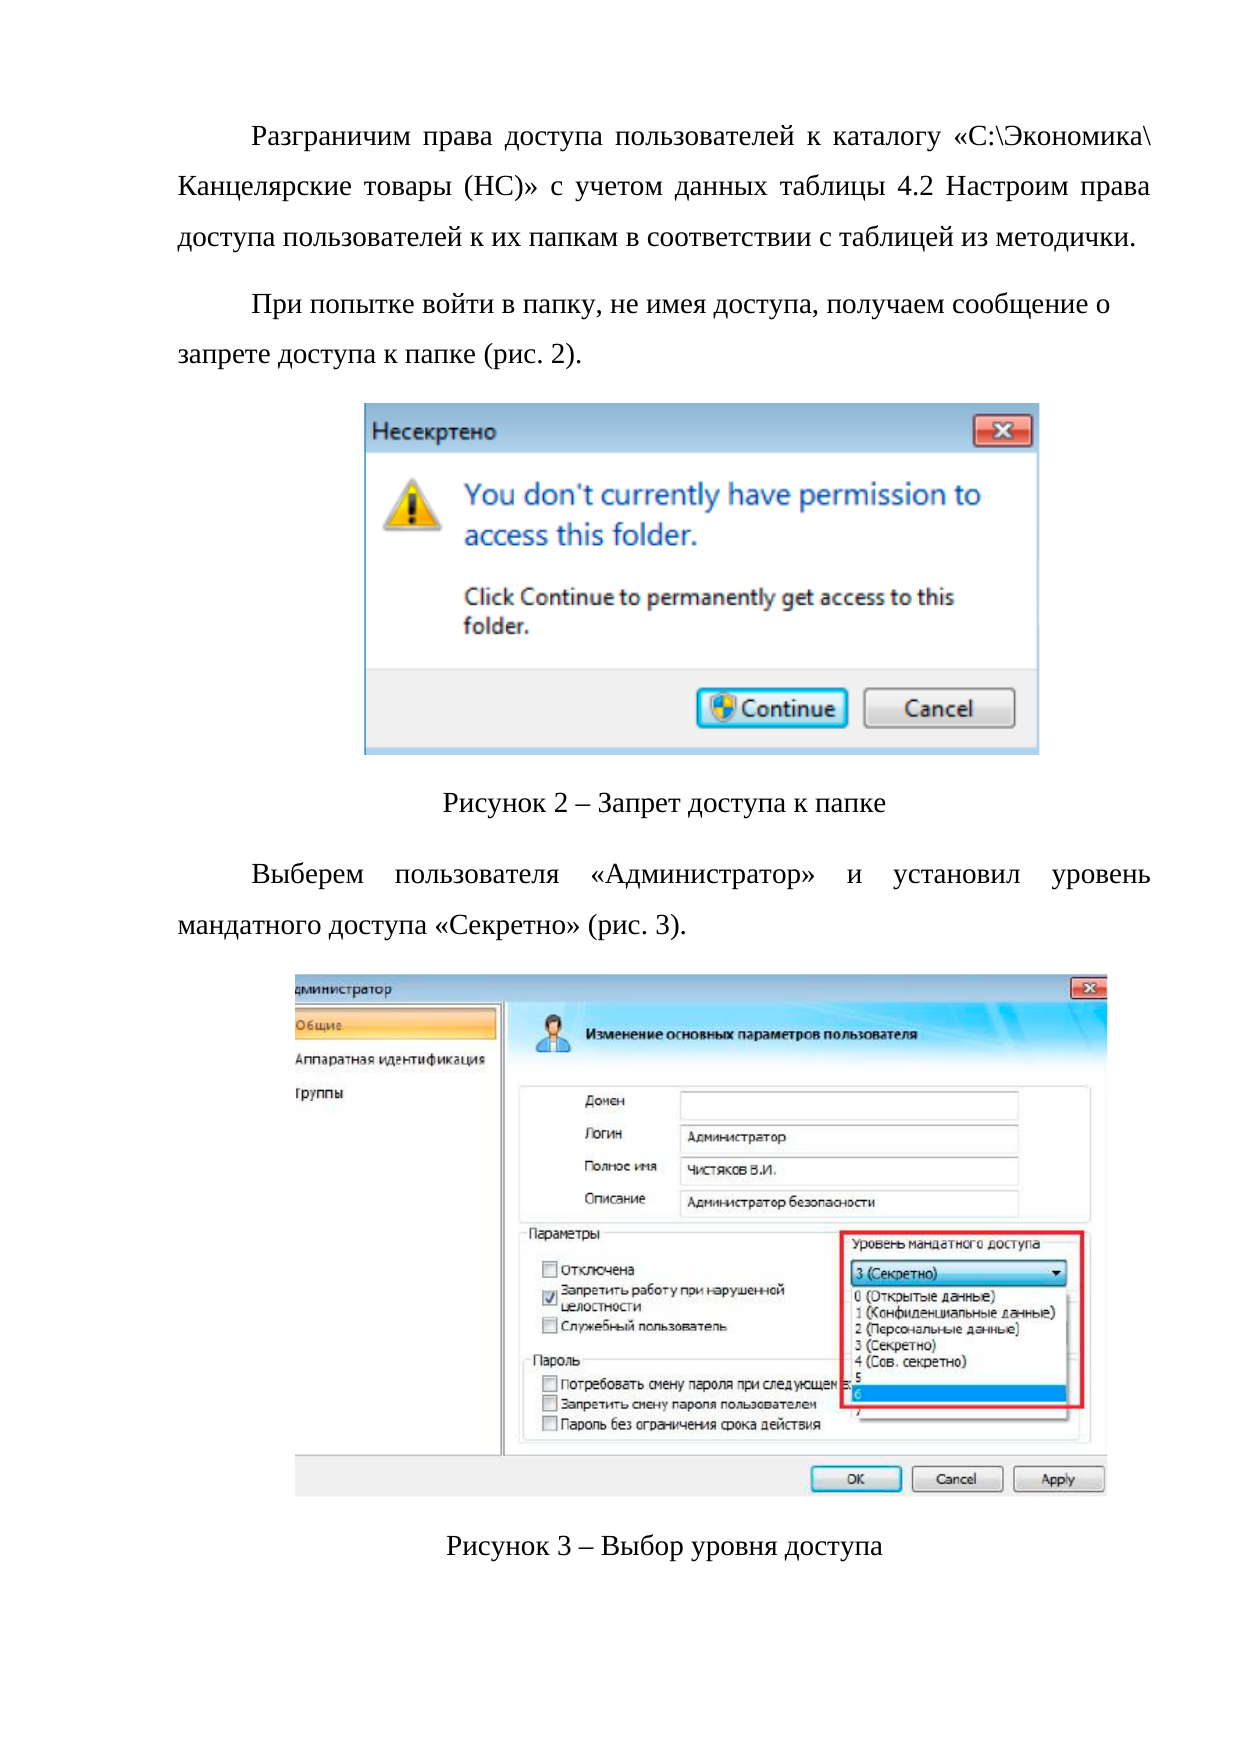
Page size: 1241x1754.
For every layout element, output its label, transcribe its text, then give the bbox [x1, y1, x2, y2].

text Разграничим права доступа пользователей к каталогу «C:\Экономика\Канцелярские товары (НС)» с учетом данных таблицы 4.2 Настроим права доступа пользователей к их папкам в соответствии с таблицей из методички. [177, 118, 1152, 252]
picture [363, 403, 1040, 755]
picture [295, 973, 1108, 1498]
text Рисунок 3 – Выбор уровня доступа [177, 1528, 1152, 1562]
text Рисунок 2 – Запрет доступа к папке [177, 785, 1152, 819]
text Выберем пользователя «Администратор» и установил уровень мандатного доступа «Секретно» (рис. 3). [177, 857, 1152, 940]
text При попытке войти в папку, не имея доступа, получаем сообщение о запрете доступа к папке (рис. 2). [177, 286, 1152, 369]
